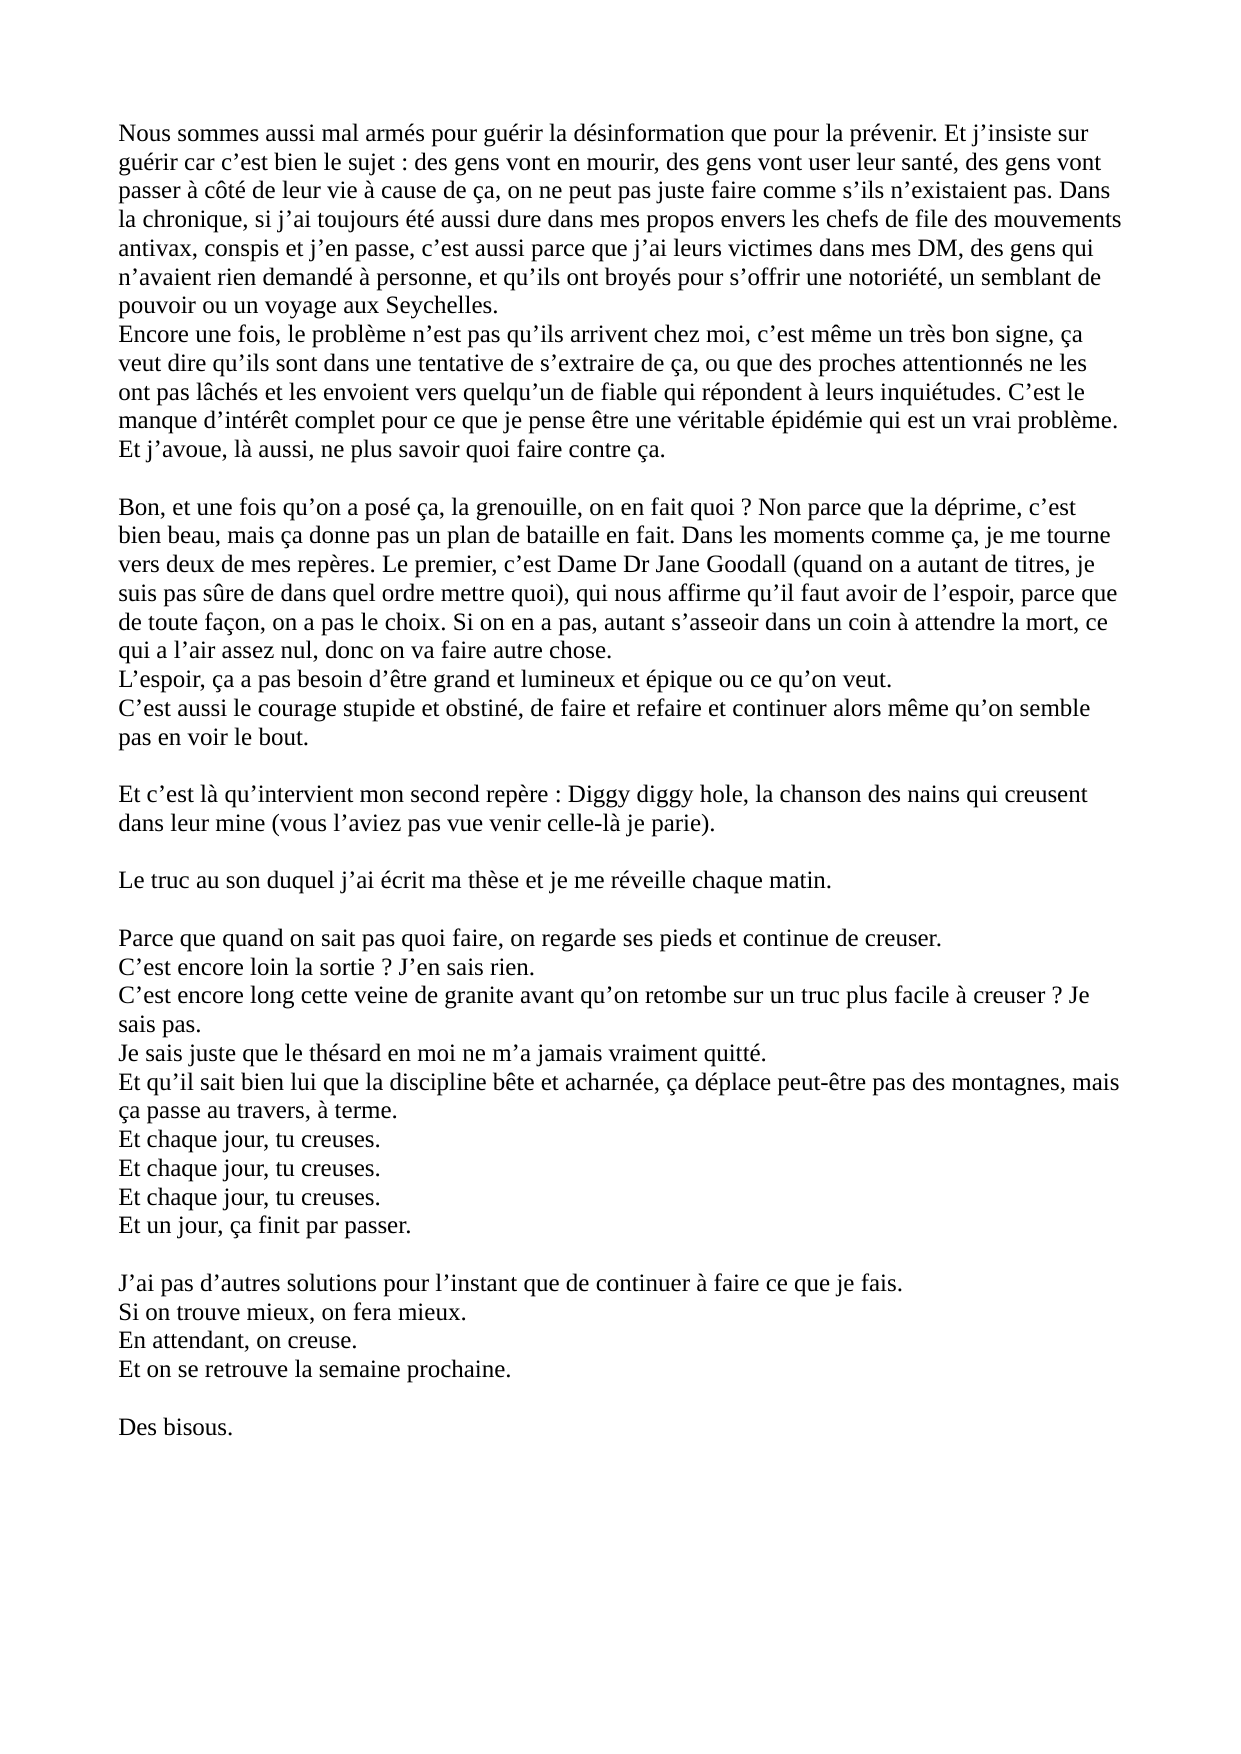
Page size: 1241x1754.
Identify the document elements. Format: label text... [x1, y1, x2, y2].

text Et un jour, ça finit par passer. [118, 1211, 1122, 1239]
text Et c’est là qu’intervient mon second repère : Diggy diggy hole, la chanson des nains qui creusent dans leur mine (vous l’aviez pas vue venir celle-là je parie). [118, 779, 1122, 837]
text L’espoir, ça a pas besoin d’être grand et lumineux et épique ou ce qu’on veut. [118, 664, 1122, 693]
text C’est aussi le courage stupide et obstiné, de faire et refaire et continuer alors même qu’on semble pas en voir le bout. [118, 693, 1122, 751]
text Bon, et une fois qu’on a posé ça, la grenouille, on en fait quoi ? Non parce que la déprime, c’est bien beau, mais ça donne pas un plan de bataille en fait. Dans les moments comme ça, je me tourne vers deux de mes repères. Le premier, c’est Dame Dr Jane Goodall (quand on a autant de titres, je suis pas sûre de dans quel ordre mettre quoi), qui nous affirme qu’il faut avoir de l’espoir, parce que de toute façon, on a pas le choix. Si on en a pas, autant s’asseoir dans un coin à attendre la mort, ce qui a l’air assez nul, donc on va faire autre chose. [118, 492, 1122, 664]
text Nous sommes aussi mal armés pour guérir la désinformation que pour la prévenir. Et j’insiste sur guérir car c’est bien le sujet : des gens vont en mourir, des gens vont user leur santé, des gens vont passer à côté de leur vie à cause de ça, on ne peut pas juste faire comme s’ils n’existaient pas. Dans la chronique, si j’ai toujours été aussi dure dans mes propos envers les chefs de file des mouvements antivax, conspis et j’en passe, c’est aussi parce que j’ai leurs victimes dans mes DM, des gens qui n’avaient rien demandé à personne, et qu’ils ont broyés pour s’offrir une notoriété, un semblant de pouvoir ou un voyage aux Seychelles. [118, 118, 1122, 319]
text Et chaque jour, tu creuses. [118, 1182, 1122, 1211]
text Des bisous. [118, 1412, 1122, 1441]
text Je sais juste que le thésard en moi ne m’a jamais vraiment quitté. [118, 1038, 1122, 1067]
text Et qu’il sait bien lui que la discipline bête et acharnée, ça déplace peut-être pas des montagnes, mais ça passe au travers, à terme. [118, 1067, 1122, 1124]
text C’est encore loin la sortie ? J’en sais rien. [118, 952, 1122, 981]
text Et chaque jour, tu creuses. [118, 1153, 1122, 1182]
text J’ai pas d’autres solutions pour l’instant que de continuer à faire ce que je fais. [118, 1268, 1122, 1297]
text Et chaque jour, tu creuses. [118, 1124, 1122, 1153]
text Le truc au son duquel j’ai écrit ma thèse et je me réveille chaque matin. [118, 866, 1122, 894]
text Encore une fois, le problème n’est pas qu’ils arrivent chez moi, c’est même un très bon signe, ça veut dire qu’ils sont dans une tentative de s’extraire de ça, ou que des proches attentionnés ne les ont pas lâchés et les envoient vers quelqu’un de fiable qui répondent à leurs inquiétudes. C’est le manque d’intérêt complet pour ce que je pense être une véritable épidémie qui est un vrai problème. Et j’avoue, là aussi, ne plus savoir quoi faire contre ça. [118, 319, 1122, 463]
text Si on trouve mieux, on fera mieux. [118, 1297, 1122, 1326]
text Et on se retrouve la semaine prochaine. [118, 1354, 1122, 1383]
text C’est encore long cette veine de granite avant qu’on retombe sur un truc plus facile à creuser ? Je sais pas. [118, 981, 1122, 1038]
text Parce que quand on sait pas quoi faire, on regarde ses pieds et continue de creuser. [118, 923, 1122, 952]
text En attendant, on creuse. [118, 1326, 1122, 1354]
